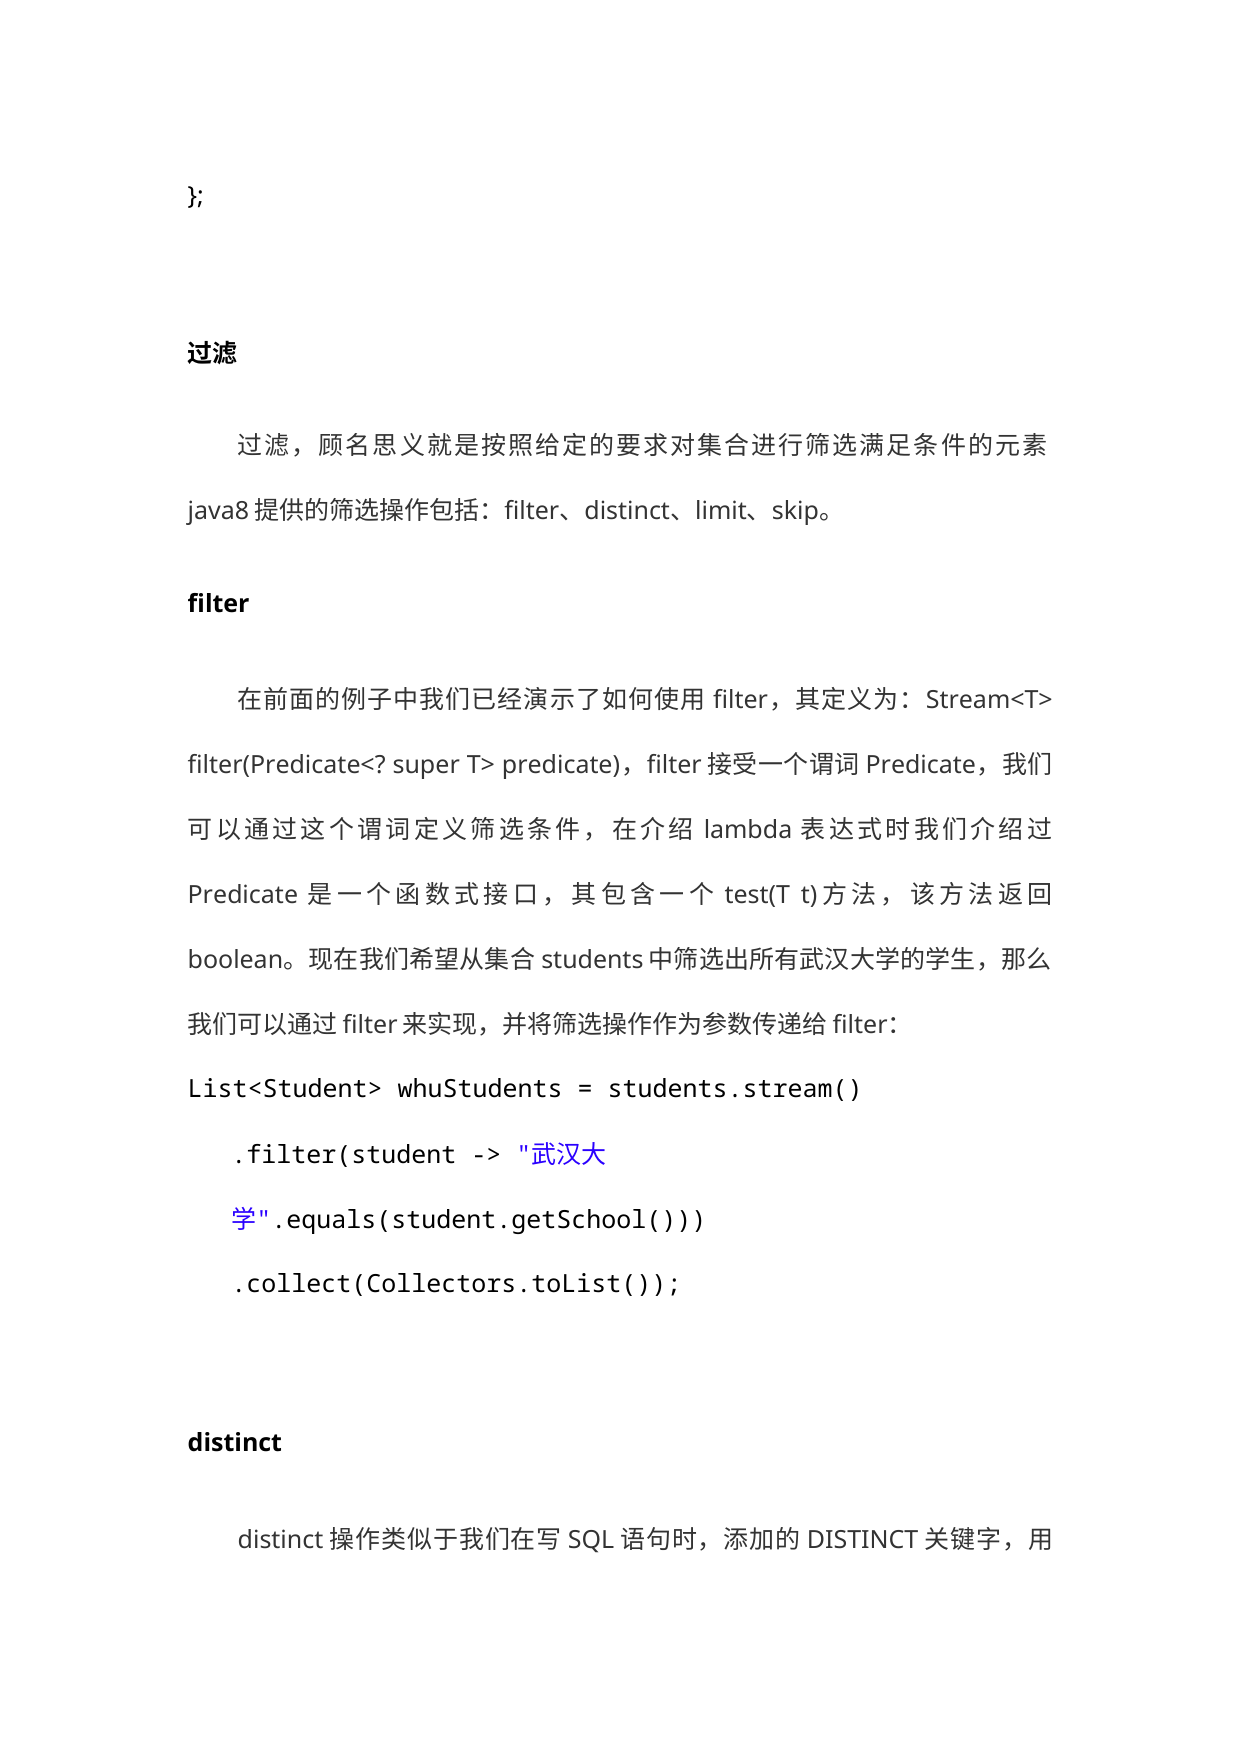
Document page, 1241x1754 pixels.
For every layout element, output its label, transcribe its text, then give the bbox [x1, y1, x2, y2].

text 在前面的例子中我们已经演示了如何使用filter，其定义为：Stream<T> filter(Predicate<? super T> predicate)，filter接受一个谓词Predicate，我们可以通过这个谓词定义筛选条件，在介绍lambda表达式时我们介绍过Predicate是一个函数式接口，其包含一个test(T t)方法，该方法返回boolean。现在我们希望从集合students中筛选出所有武汉大学的学生，那么我们可以通过filter来实现，并将筛选操作作为参数传递给filter： [187, 666, 1053, 1056]
text 过滤，顾名思义就是按照给定的要求对集合进行筛选满足条件的元素，java8提供的筛选操作包括：filter、distinct、limit、skip。 [187, 411, 1053, 541]
text .filter(student -> "武汉大学".equals(student.getSchool())) [231, 1121, 1053, 1251]
text }; [187, 162, 1053, 227]
text .collect(Collectors.toList()); [187, 1251, 1053, 1316]
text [187, 1505, 1053, 1570]
text List<Student> whuStudents = students.stream() [187, 1056, 1053, 1121]
subtitle distinct [187, 1410, 1053, 1475]
subtitle 过滤 [187, 319, 1053, 384]
subtitle filter [187, 570, 1053, 635]
